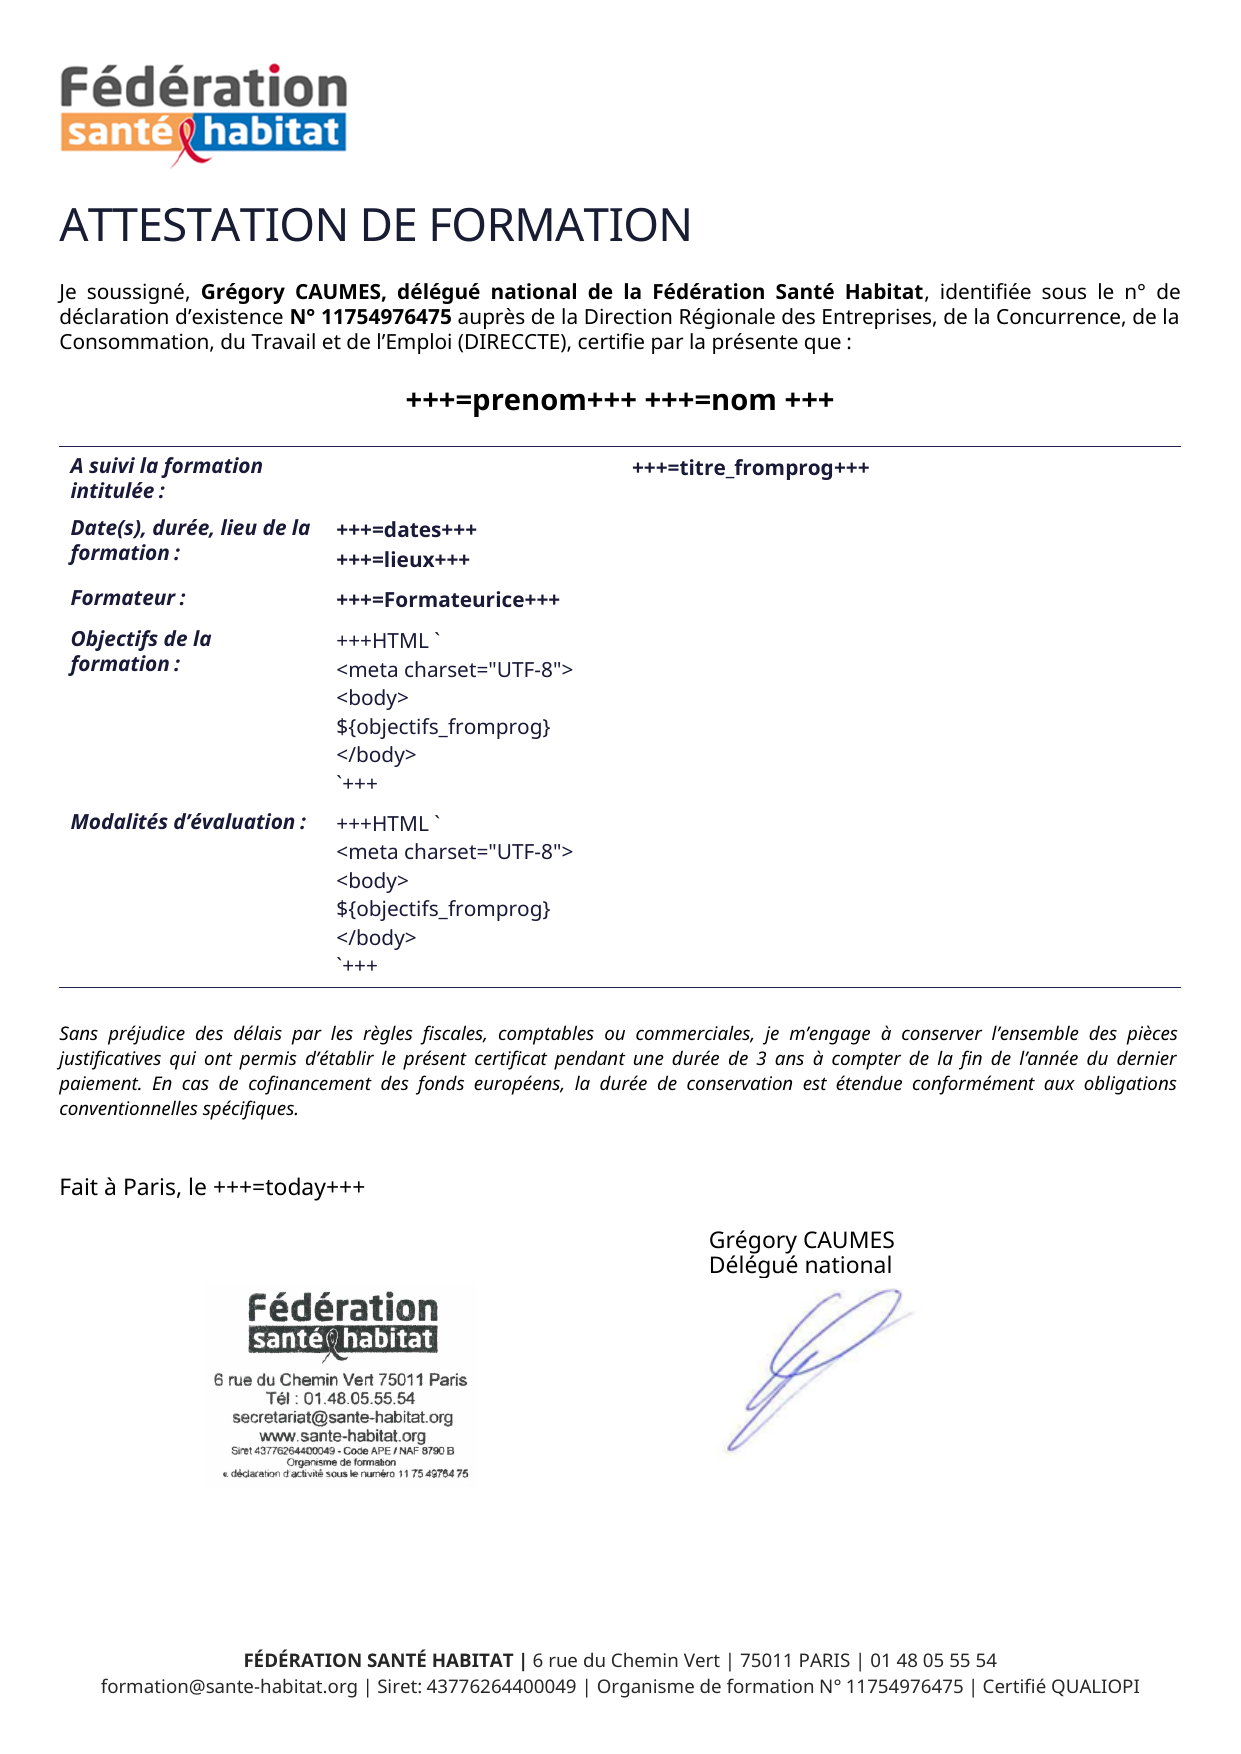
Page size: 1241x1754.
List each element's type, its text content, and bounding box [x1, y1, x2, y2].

text Fait à Paris, le +++=today+++ [59, 1171, 1181, 1202]
picture [48, 58, 361, 176]
text +++=prenom+++ +++=nom +++ [59, 379, 1181, 419]
text Sans préjudice des délais par les règles fiscales, comptables ou commerciales, je m’engage à conserver l’ensemble des pièces justificatives qui ont permis d’établir le présent certificat pendant une durée de 3 ans à compter de la fin de l’année du dernier paiement. En cas de cofinancement des fonds européens, la durée de conservation est étendue conformément aux obligations conventionnelles spécifiques. [59, 1021, 1181, 1121]
table_header A suivi la formation intitulée : [59, 447, 325, 509]
table_cell Objectifs de la formation : [59, 621, 325, 803]
picture [708, 1278, 945, 1484]
table_cell +++=Formateurice+++ [325, 579, 1181, 621]
table_cell Formateur : [59, 579, 325, 621]
title ATTESTATION DE FORMATION [59, 192, 1181, 254]
table_cell Date(s), durée, lieu de la formation : [59, 509, 325, 579]
text Je soussigné, Grégory CAUMES, délégué national de la Fédération Santé Habitat, identifiée sous le n° de déclaration d’existence N° 11754976475 auprès de la Direction Régionale des Entreprises, de la Concurrence, de la Consommation, du Travail et de l’Emploi (DIRECCTE), certifie par la présente que : [59, 279, 1181, 354]
table_cell +++HTML ` <meta charset="UTF-8"> <body> ${objectifs_fromprog} </body> `+++ [325, 803, 1181, 987]
table_cell +++=dates+++ +++=lieux+++ [325, 509, 1181, 579]
table_cell +++HTML ` <meta charset="UTF-8"> <body> ${objectifs_fromprog} </body> `+++ [325, 621, 1181, 803]
text Délégué national [605, 1253, 1181, 1278]
text Grégory CAUMES [605, 1228, 1181, 1253]
picture [205, 1282, 479, 1487]
table_cell Modalités d’évaluation : [59, 803, 325, 987]
table_header +++=titre_fromprog+++ [325, 447, 1181, 509]
